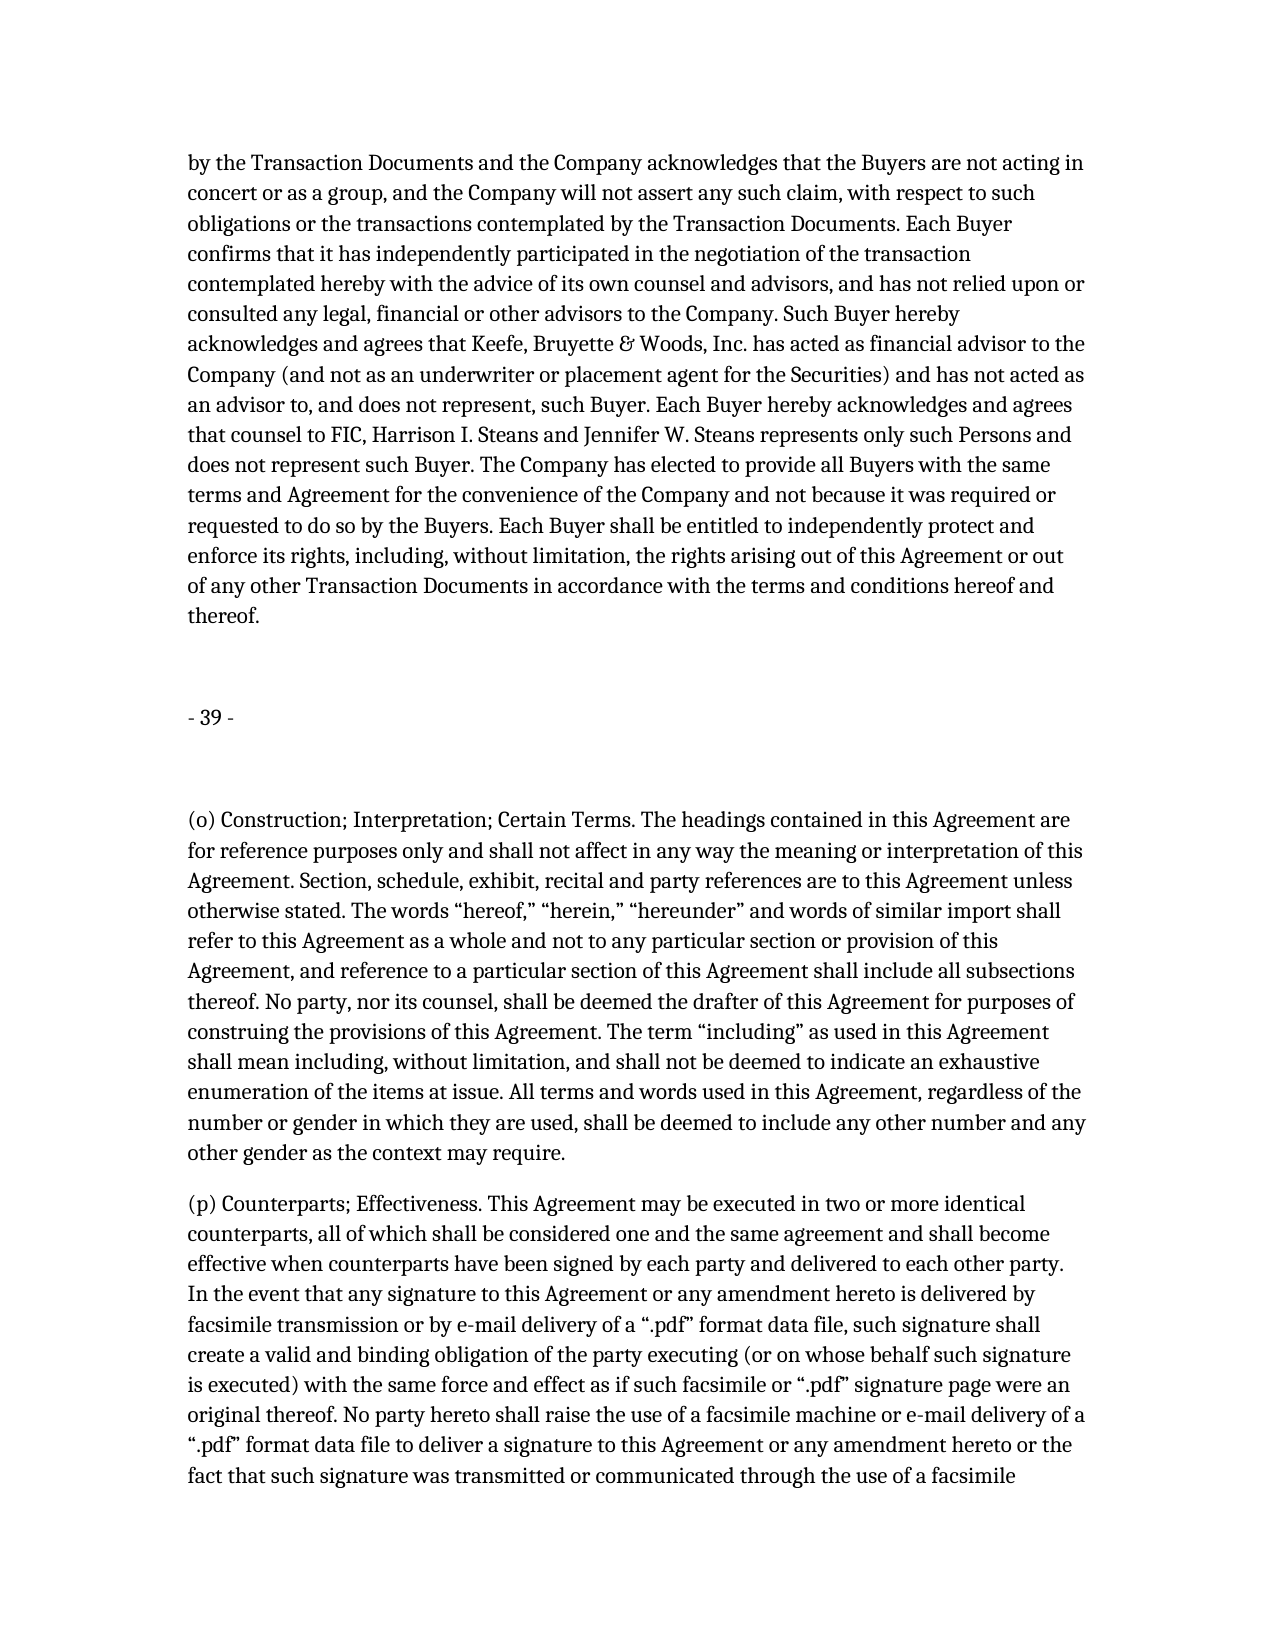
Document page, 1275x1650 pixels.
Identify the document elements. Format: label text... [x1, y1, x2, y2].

text (o) Construction; Interpretation; Certain Terms. The headings contained in this Agreement are for reference purposes only and shall not affect in any way the meaning or interpretation of this Agreement. Section, schedule, exhibit, recital and party references are to this Agreement unless otherwise stated. The words “hereof,” “herein,” “hereunder” and words of similar import shall refer to this Agreement as a whole and not to any particular section or provision of this Agreement, and reference to a particular section of this Agreement shall include all subsections thereof. No party, nor its counsel, shall be deemed the drafter of this Agreement for purposes of construing the provisions of this Agreement. The term “including” as used in this Agreement shall mean including, without limitation, and shall not be deemed to indicate an exhaustive enumeration of the items at issue. All terms and words used in this Agreement, regardless of the number or gender in which they are used, shall be deemed to include any other number and any other gender as the context may require. [187, 807, 1087, 1166]
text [187, 1191, 1087, 1489]
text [187, 150, 1087, 629]
text - 39 - [187, 705, 1087, 732]
